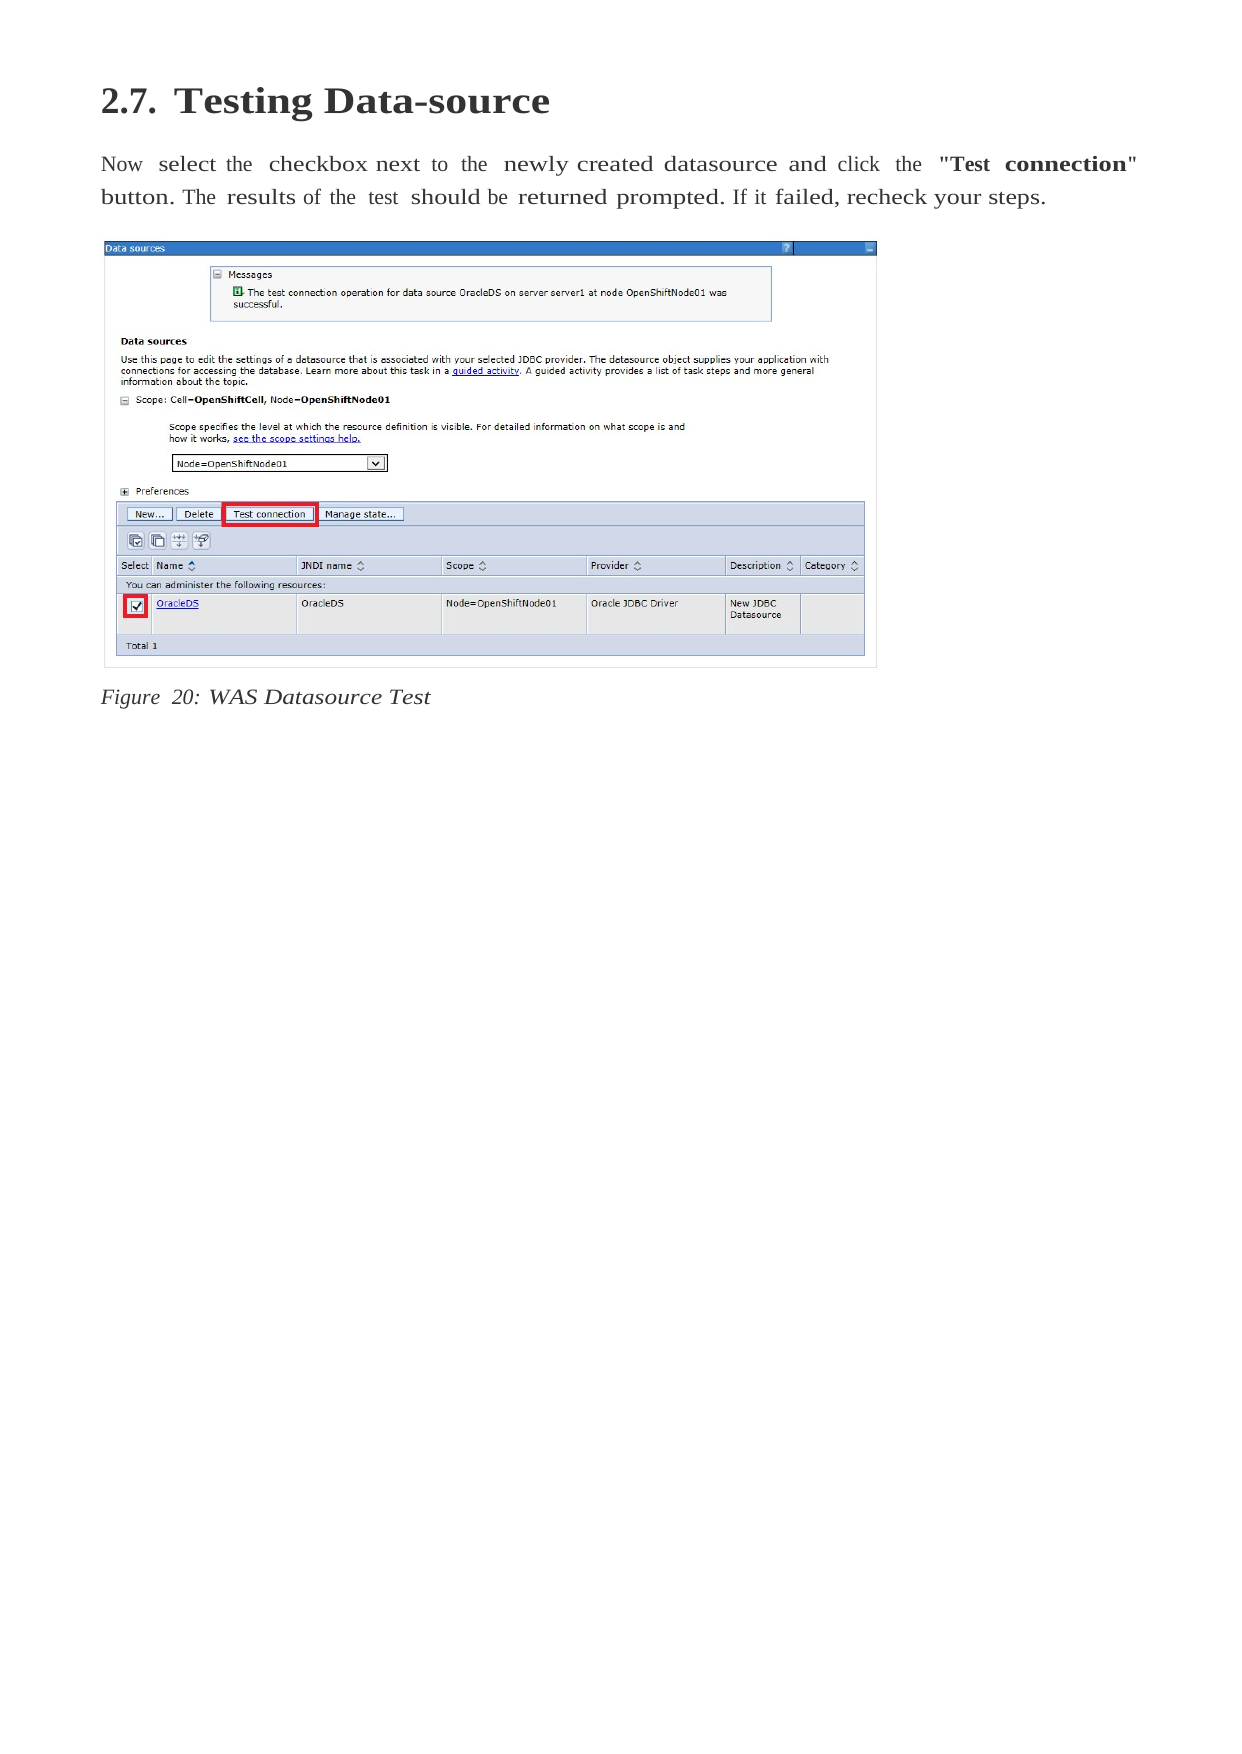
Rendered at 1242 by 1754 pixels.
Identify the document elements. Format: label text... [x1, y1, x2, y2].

text Figure 20: WAS Datasource Test [101, 684, 1152, 709]
text Now select the checkbox next to the newly created datasource and click the "Test connection" [101, 151, 1152, 176]
text 2.7. Testing Data-source [101, 78, 1152, 121]
picture [100, 237, 880, 672]
text button. The results of the test should be returned prompted. If it failed, recheck your steps. [101, 184, 1152, 209]
